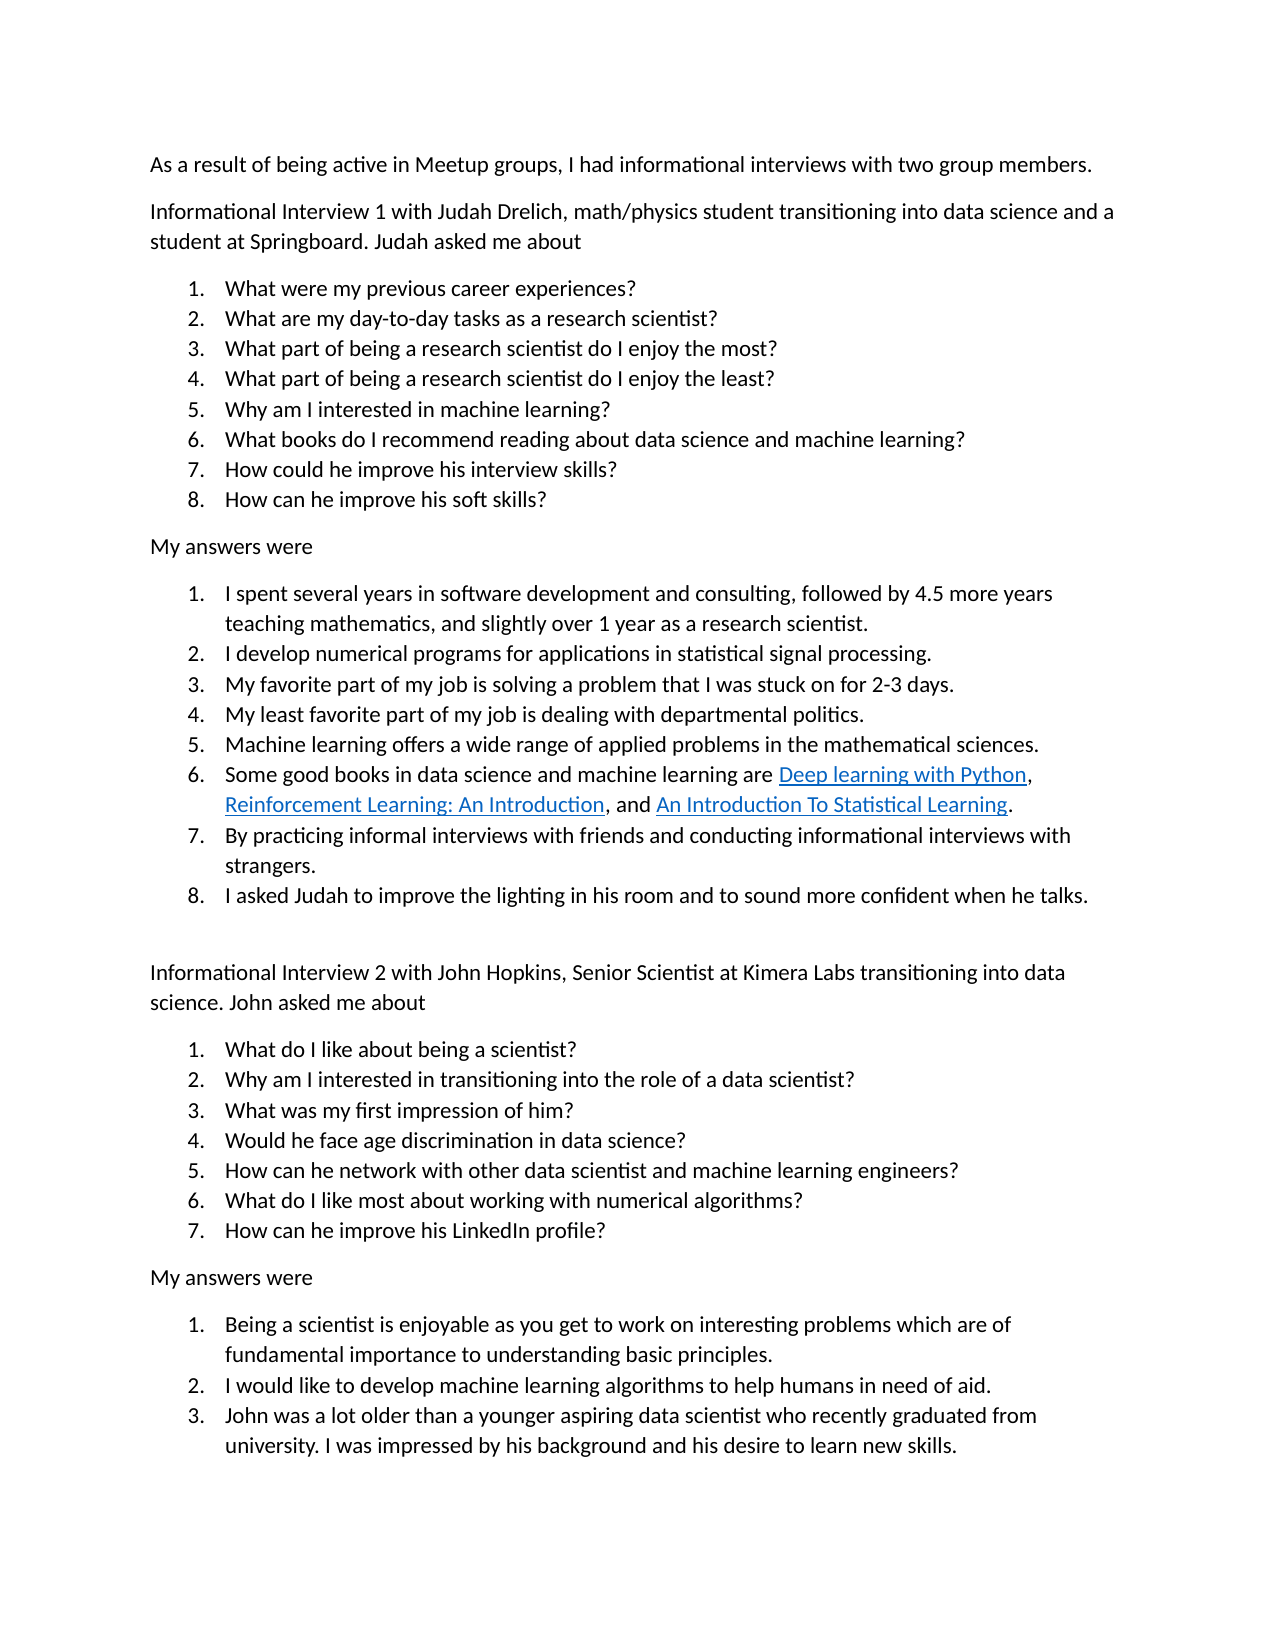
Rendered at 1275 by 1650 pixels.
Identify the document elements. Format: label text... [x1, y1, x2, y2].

list Some good books in data science and machine learning are Deep learning with Python, Reinforcement Learning: An Introduction, and An Introduction To Statistical Learning. [187, 760, 1125, 819]
list How can he network with other data scientist and machine learning engineers? [187, 1156, 1125, 1184]
list I develop numerical programs for applications in statistical signal processing. [187, 639, 1125, 668]
text My answers were [150, 532, 1125, 560]
list My favorite part of my job is solving a problem that I was stuck on for 2-3 days. [187, 670, 1125, 698]
list What books do I recommend reading about data science and machine learning? [187, 425, 1125, 453]
text Informational Interview 2 with John Hopkins, Senior Scientist at Kimera Labs transitioning into data science. John asked me about [150, 958, 1125, 1017]
list I asked Judah to improve the lighting in his room and to sound more confident when he talks. [187, 881, 1125, 909]
list Being a scientist is enjoyable as you get to work on interesting problems which are of fundamental importance to understanding basic principles. [187, 1310, 1125, 1369]
list John was a lot older than a younger aspiring data scientist who recently graduated from university. I was impressed by his background and his desire to learn new skills. [187, 1401, 1125, 1459]
list I would like to develop machine learning algorithms to help humans in need of aid. [187, 1371, 1125, 1399]
list What was my first impression of him? [187, 1096, 1125, 1124]
list By practicing informal interviews with friends and conducting informational interviews with strangers. [187, 821, 1125, 879]
list I spent several years in software development and consulting, followed by 4.5 more years teaching mathematics, and slightly over 1 year as a research scientist. [187, 579, 1125, 637]
text Informational Interview 1 with Judah Drelich, math/physics student transitioning into data science and a student at Springboard. Judah asked me about [150, 197, 1125, 255]
list How could he improve his interview skills? [187, 455, 1125, 483]
list Why am I interested in machine learning? [187, 395, 1125, 423]
text As a result of being active in Meetup groups, I had informational interviews with two group members. [150, 150, 1125, 178]
list What do I like most about working with numerical algorithms? [187, 1186, 1125, 1214]
text My answers were [150, 1263, 1125, 1292]
list How can he improve his soft skills? [187, 485, 1125, 513]
list My least favorite part of my job is dealing with departmental politics. [187, 700, 1125, 728]
list How can he improve his LinkedIn profile? [187, 1217, 1125, 1245]
list What were my previous career experiences? [187, 274, 1125, 302]
list What part of being a research scientist do I enjoy the least? [187, 364, 1125, 393]
list What do I like about being a scientist? [187, 1035, 1125, 1063]
list Why am I interested in transitioning into the role of a data scientist? [187, 1066, 1125, 1094]
list What are my day-to-day tasks as a research scientist? [187, 304, 1125, 332]
list What part of being a research scientist do I enjoy the most? [187, 334, 1125, 362]
list Machine learning offers a wide range of applied problems in the mathematical sciences. [187, 730, 1125, 758]
list Would he face age discrimination in data science? [187, 1126, 1125, 1154]
